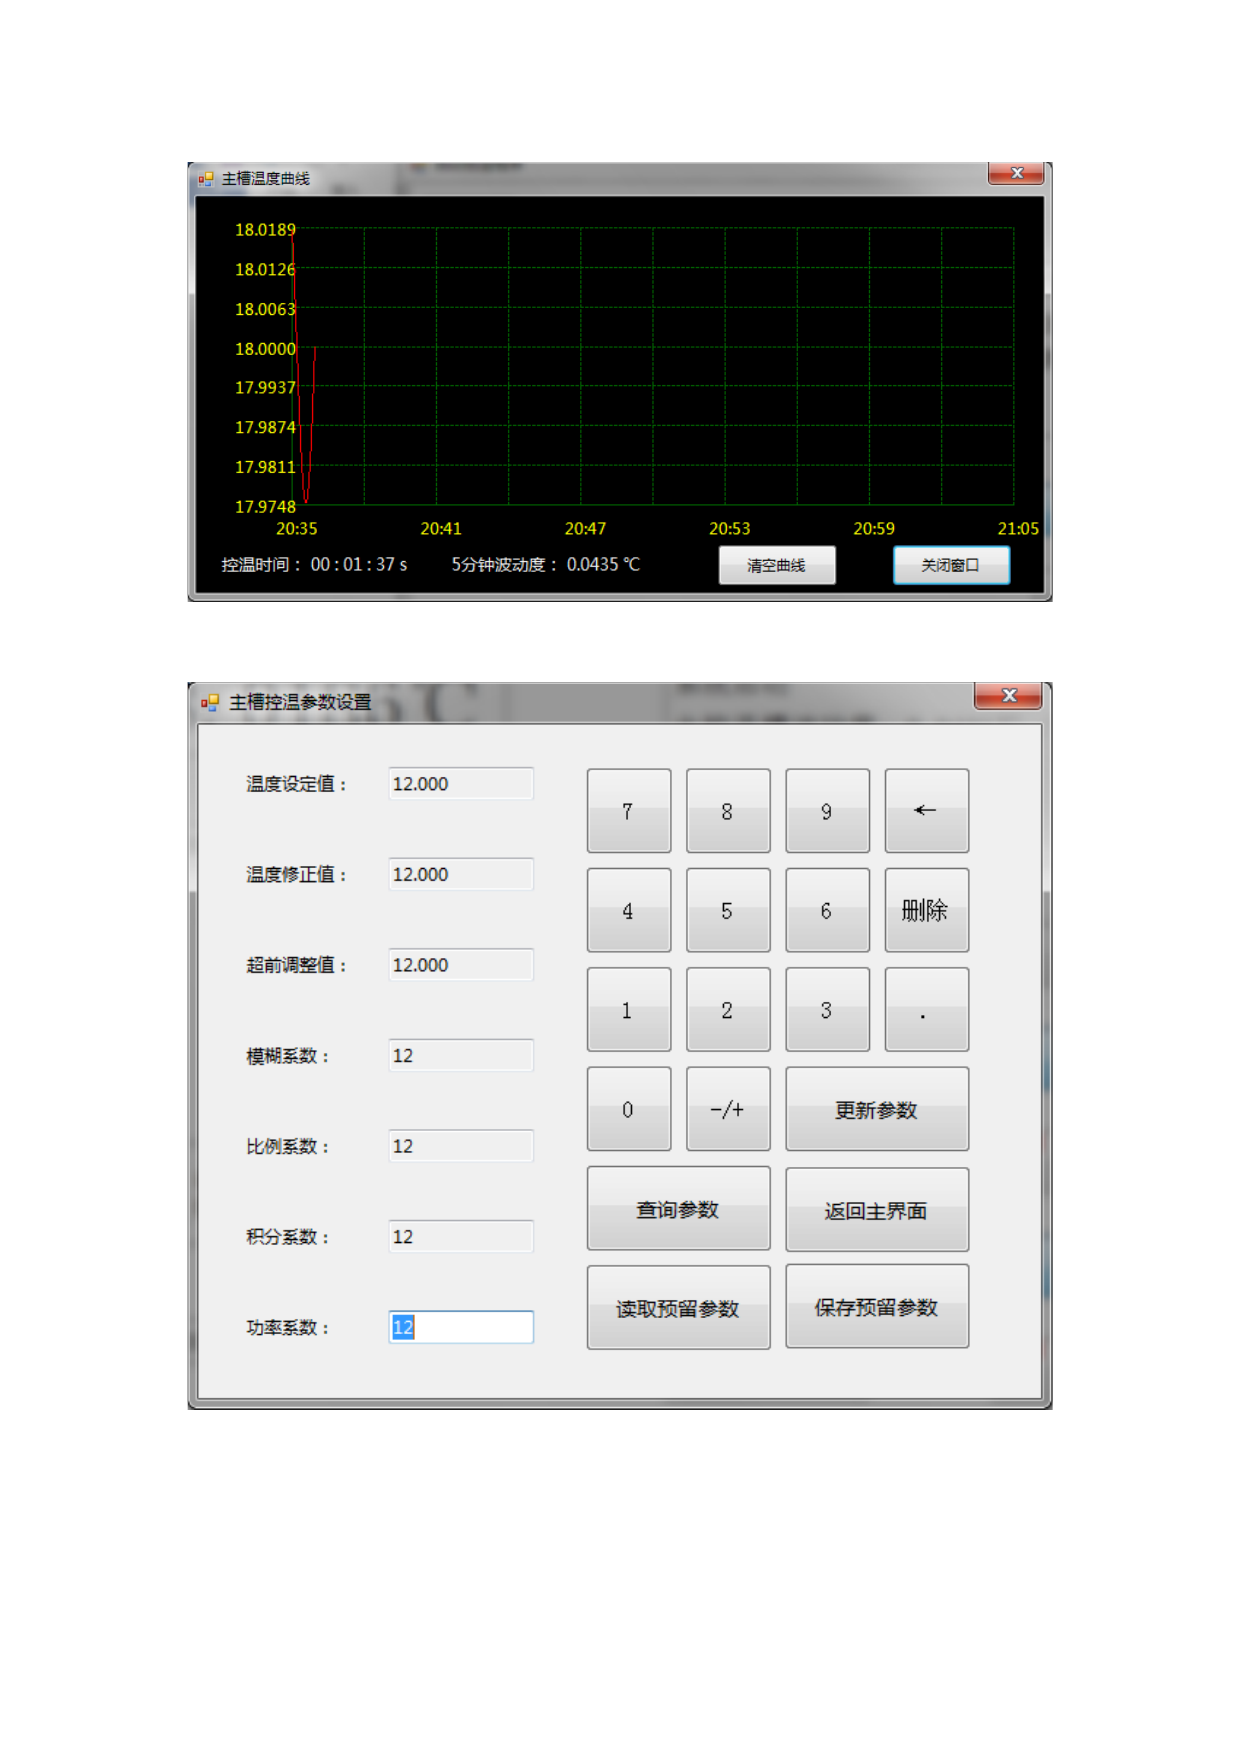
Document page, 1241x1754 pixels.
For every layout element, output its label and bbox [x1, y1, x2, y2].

picture [187, 682, 1053, 1410]
picture [187, 162, 1053, 602]
